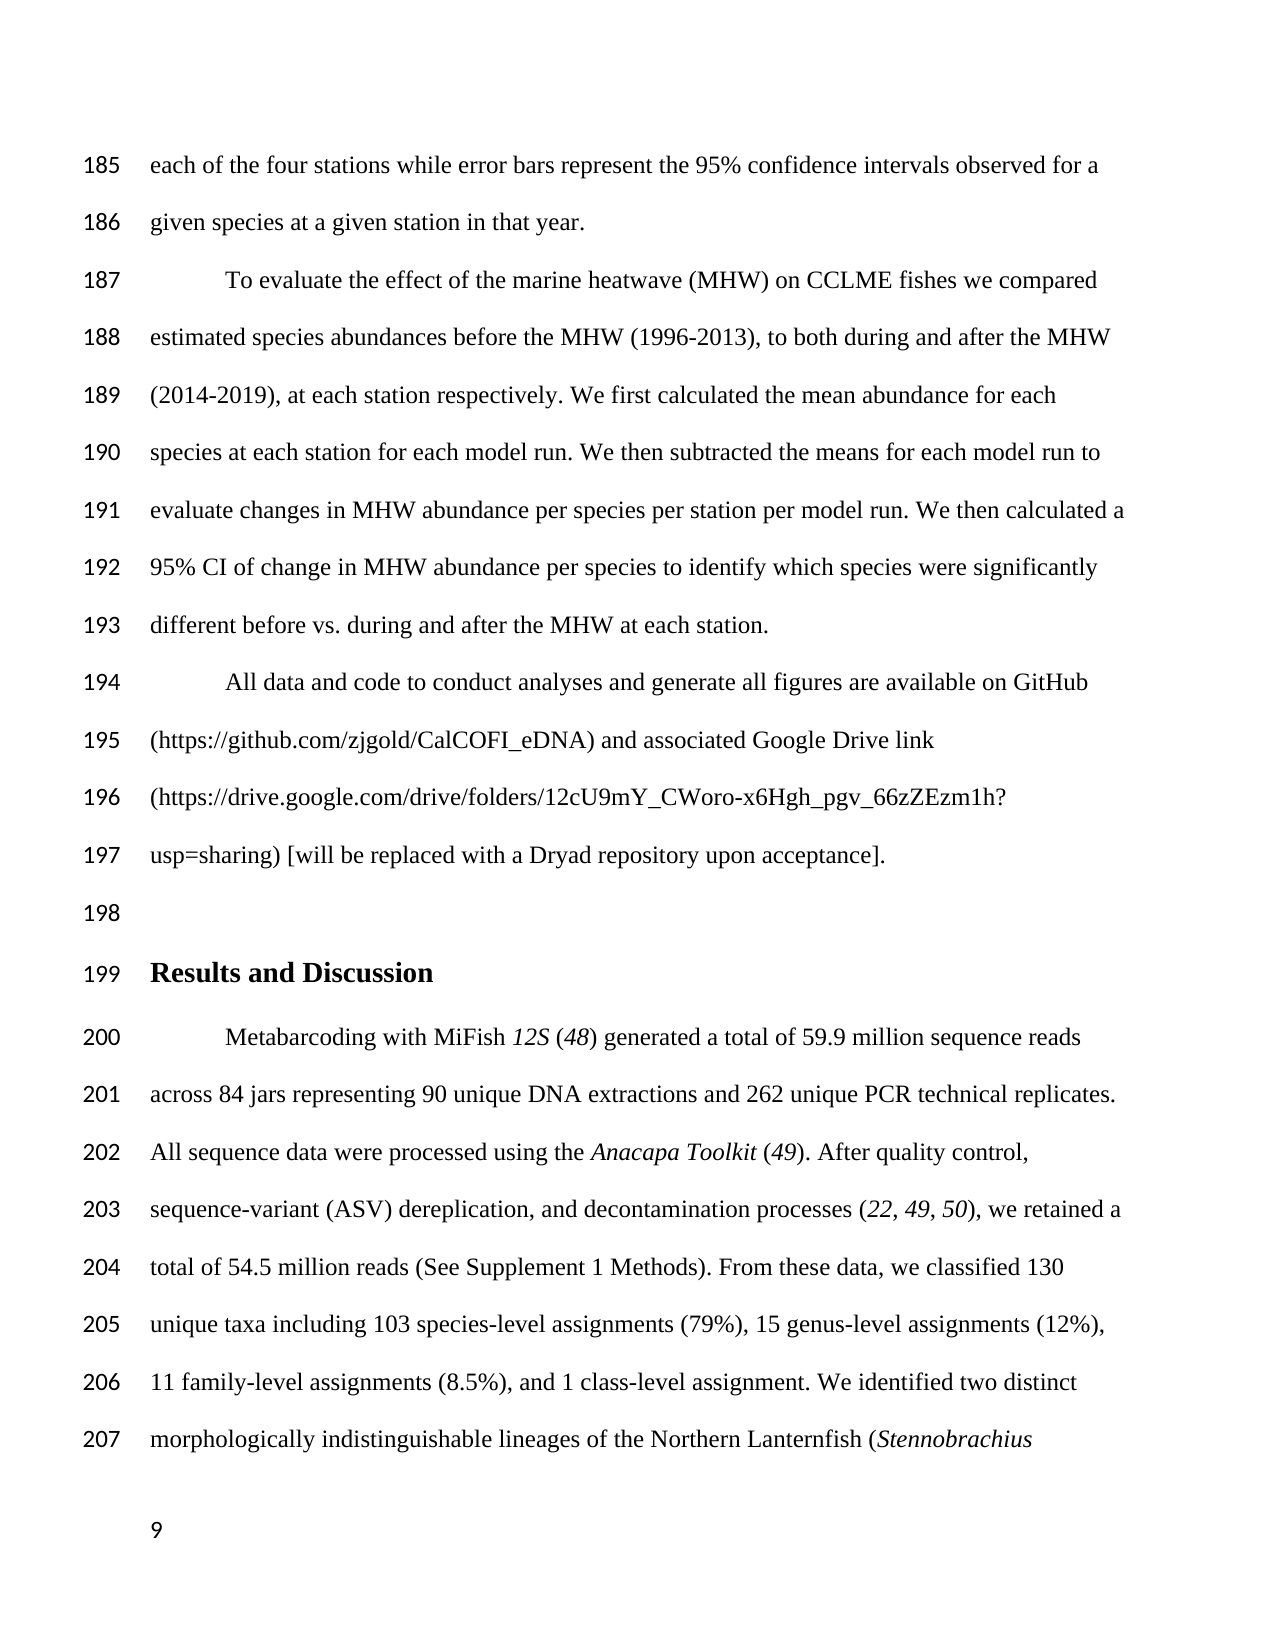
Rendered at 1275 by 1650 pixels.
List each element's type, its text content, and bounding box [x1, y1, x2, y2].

text All data and code to conduct analyses and generate all figures are available on GitHub (https://github.com/zjgold/CalCOFI_eDNA) and associated Google Drive link (https://drive.google.com/drive/folders/12cU9mY_CWoro-x6Hgh_pgv_66zZEzm1h?usp=sharing) [will be replaced with a Dryad repository upon acceptance]. [150, 667, 1125, 869]
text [150, 1022, 1125, 1453]
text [150, 150, 1125, 236]
text Results and Discussion [150, 955, 1125, 988]
text To evaluate the effect of the marine heatwave (MHW) on CCLME fishes we compared estimated species abundances before the MHW (1996-2013), to both during and after the MHW (2014-2019), at each station respectively. We first calculated the mean abundance for each species at each station for each model run. We then subtracted the means for each model run to evaluate changes in MHW abundance per species per station per model run. We then calculated a 95% CI of change in MHW abundance per species to identify which species were significantly different before vs. during and after the MHW at each station. [150, 265, 1125, 639]
